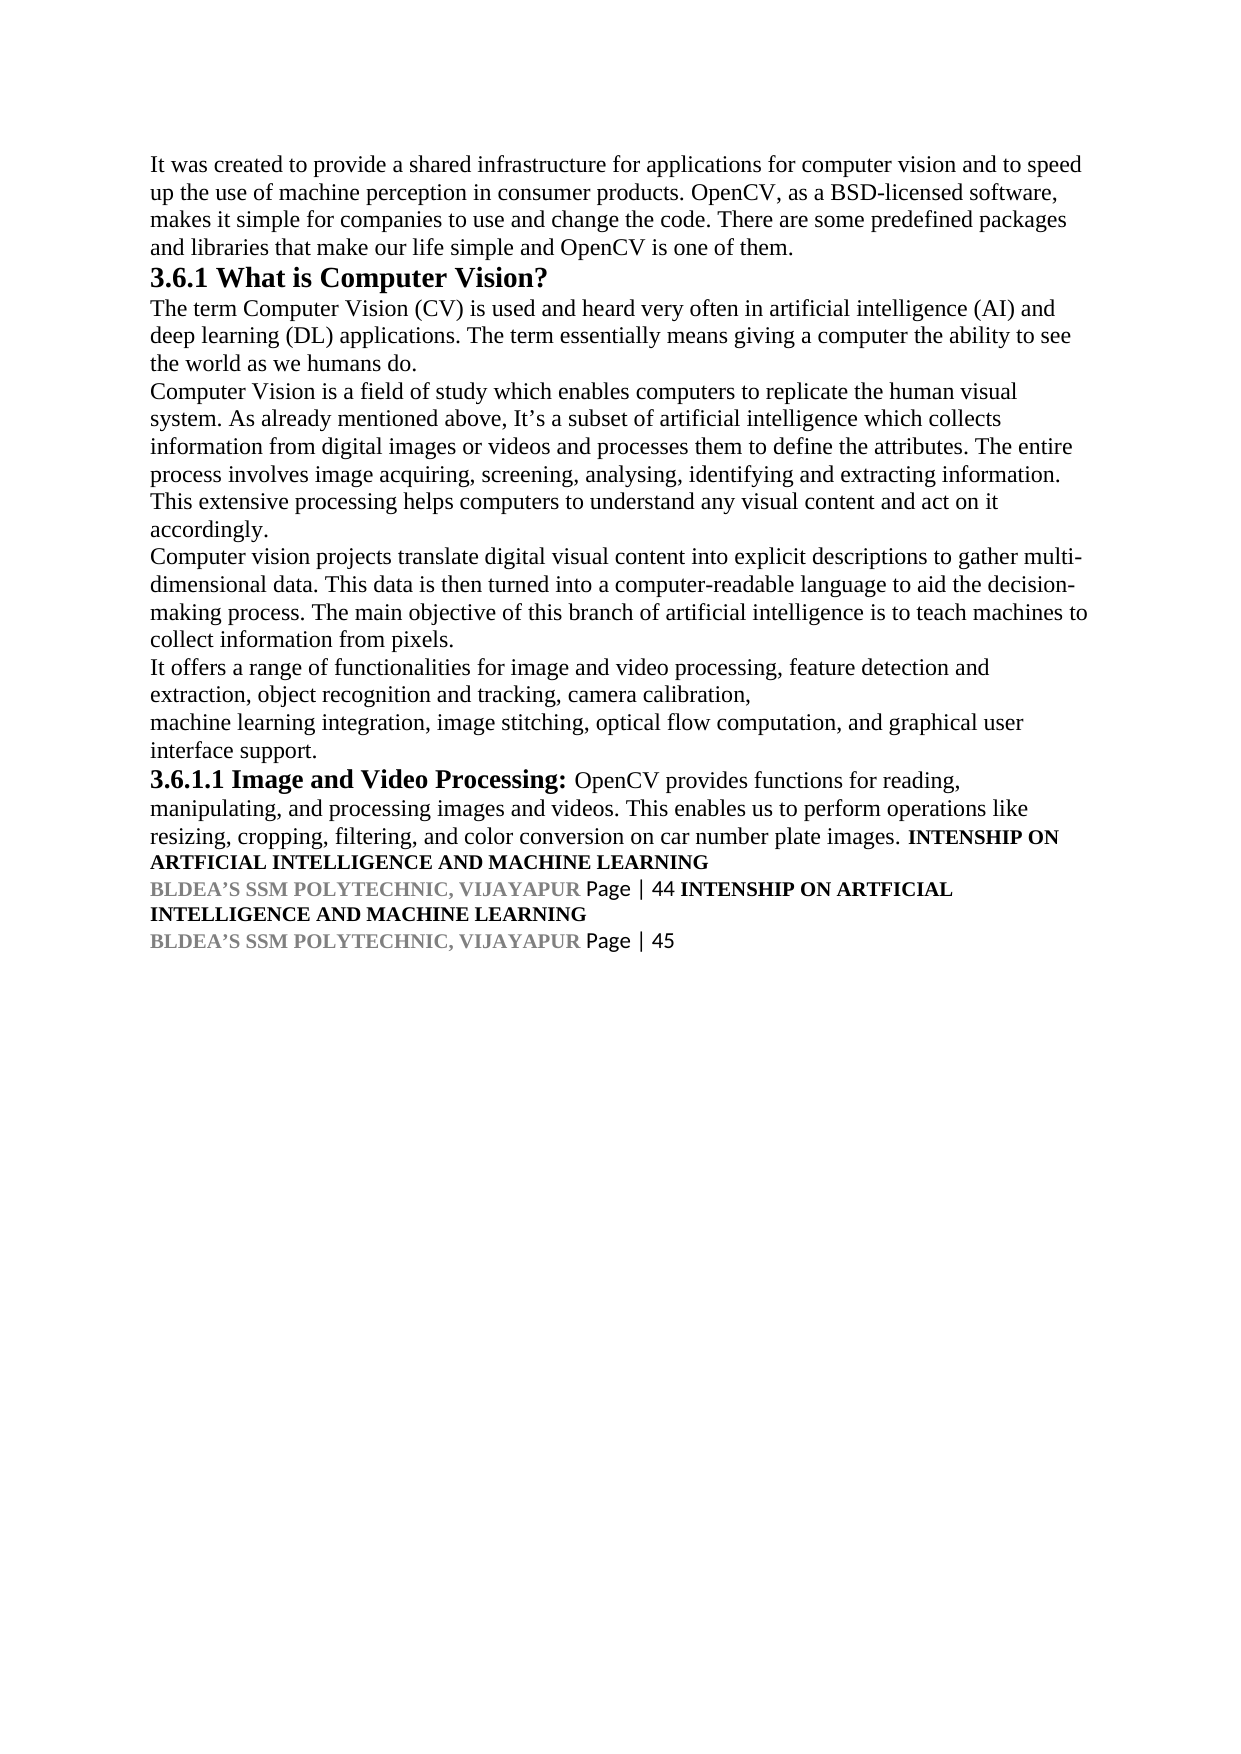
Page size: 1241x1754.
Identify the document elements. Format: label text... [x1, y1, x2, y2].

text Computer Vision is a field of study which enables computers to replicate the human visual system. As already mentioned above, It’s a subset of artificial intelligence which collects information from digital images or videos and processes them to define the attributes. The entire process involves image acquiring, screening, analysing, identifying and extracting information. This extensive processing helps computers to understand any visual content and act on it accordingly. [150, 377, 1090, 542]
text 3.6.1 What is Computer Vision? [150, 260, 1090, 294]
text The term Computer Vision (CV) is used and heard very often in artificial intelligence (AI) and deep learning (DL) applications. The term essentially means giving a computer the ability to see the world as we humans do. [150, 294, 1090, 377]
text BLDEA’S SSM POLYTECHNIC, VIJAYAPUR Page | 44 INTENSHIP ON ARTFICIAL INTELLIGENCE AND MACHINE LEARNING [150, 874, 1090, 926]
text It was created to provide a shared infrastructure for applications for computer vision and to speed up the use of machine perception in consumer products. OpenCV, as a BSD-licensed software, makes it simple for companies to use and change the code. There are some predefined packages and libraries that make our life simple and OpenCV is one of them. [150, 150, 1090, 260]
text BLDEA’S SSM POLYTECHNIC, VIJAYAPUR Page | 45 [150, 926, 1090, 954]
text It offers a range of functionalities for image and video processing, feature detection and extraction, object recognition and tracking, camera calibration, [150, 653, 1090, 708]
text 3.6.1.1 Image and Video Processing: OpenCV provides functions for reading, manipulating, and processing images and videos. This enables us to perform operations like resizing, cropping, filtering, and color conversion on car number plate images. INTENSHIP ON ARTFICIAL INTELLIGENCE AND MACHINE LEARNING [150, 763, 1090, 874]
text Computer vision projects translate digital visual content into explicit descriptions to gather multi-dimensional data. This data is then turned into a computer-readable language to aid the decision-making process. The main objective of this branch of artificial intelligence is to teach machines to collect information from pixels. [150, 542, 1090, 653]
text machine learning integration, image stitching, optical flow computation, and graphical user interface support. [150, 708, 1090, 763]
